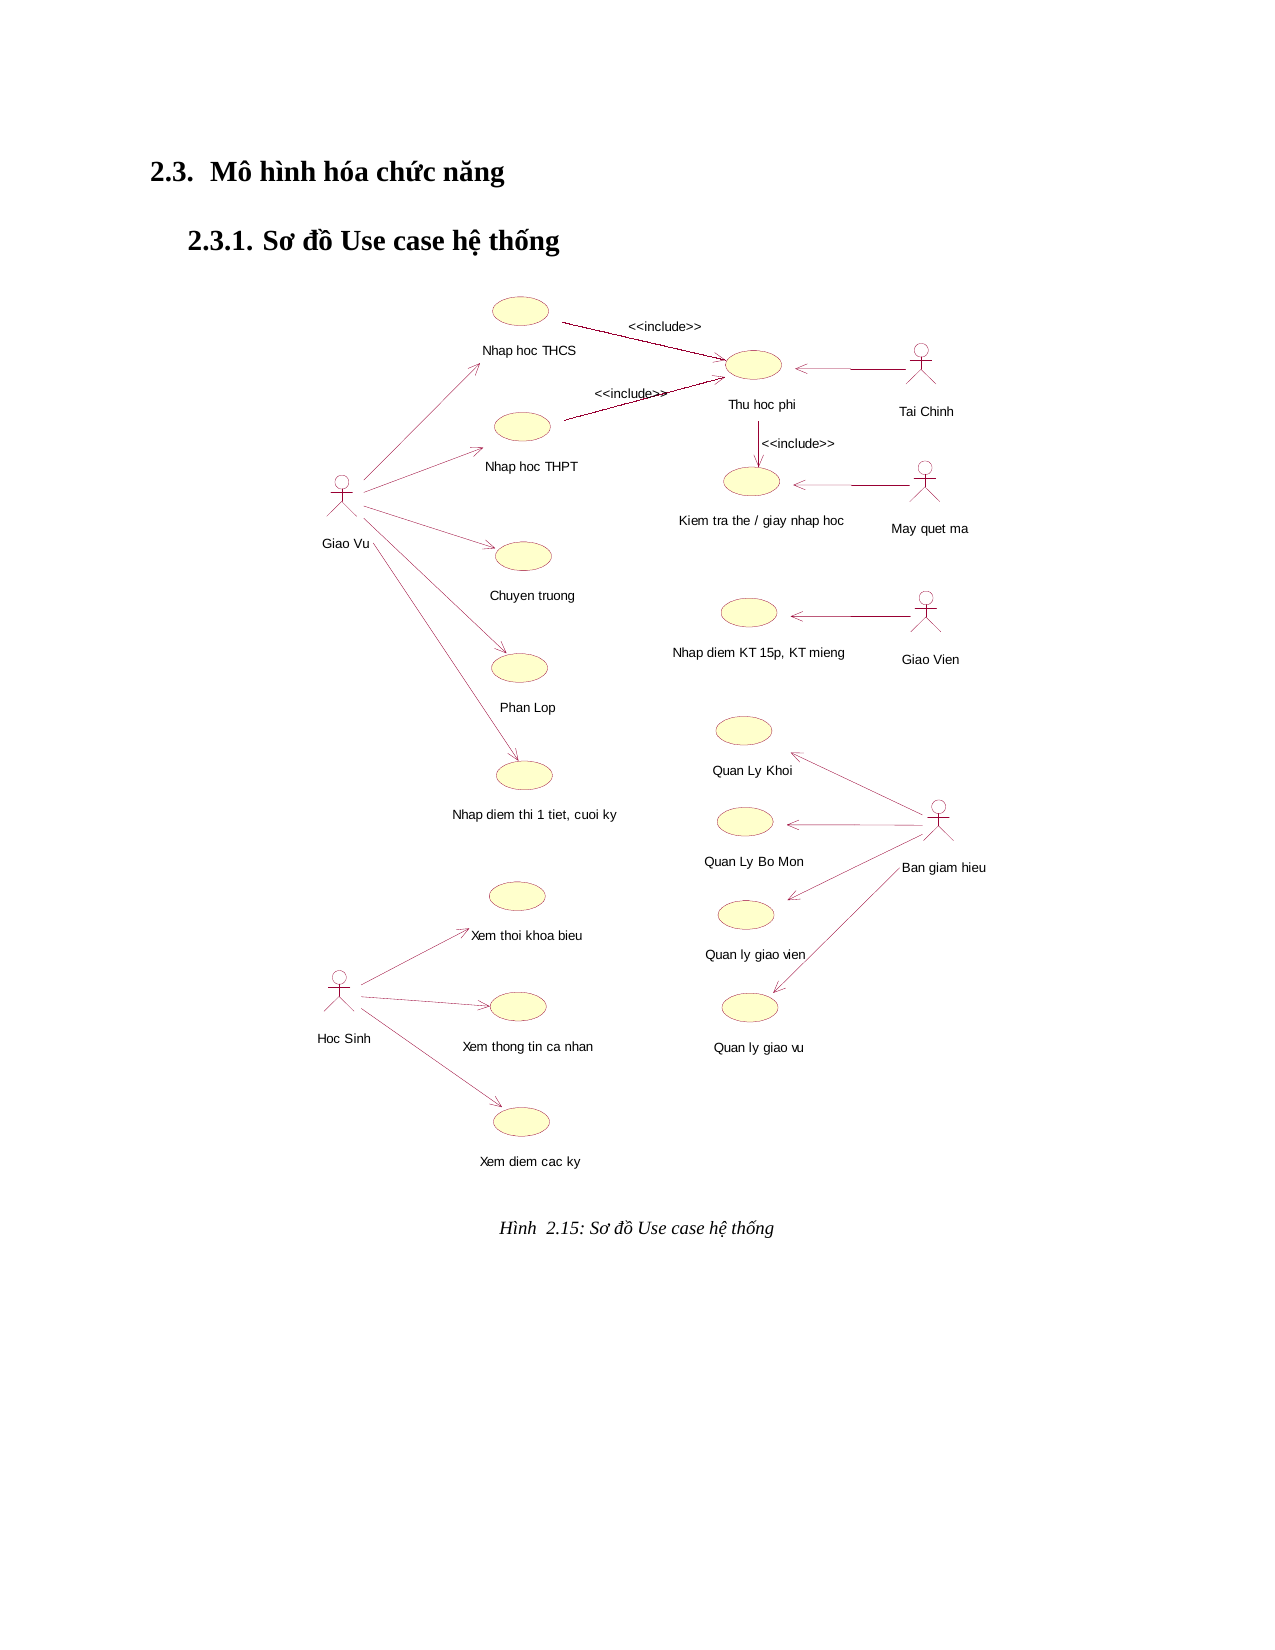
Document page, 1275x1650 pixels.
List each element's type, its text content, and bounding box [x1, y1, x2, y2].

subtitle Sơ đồ Use case hệ thống [187, 223, 1125, 256]
subtitle Mô hình hóa chức năng [150, 154, 1125, 188]
